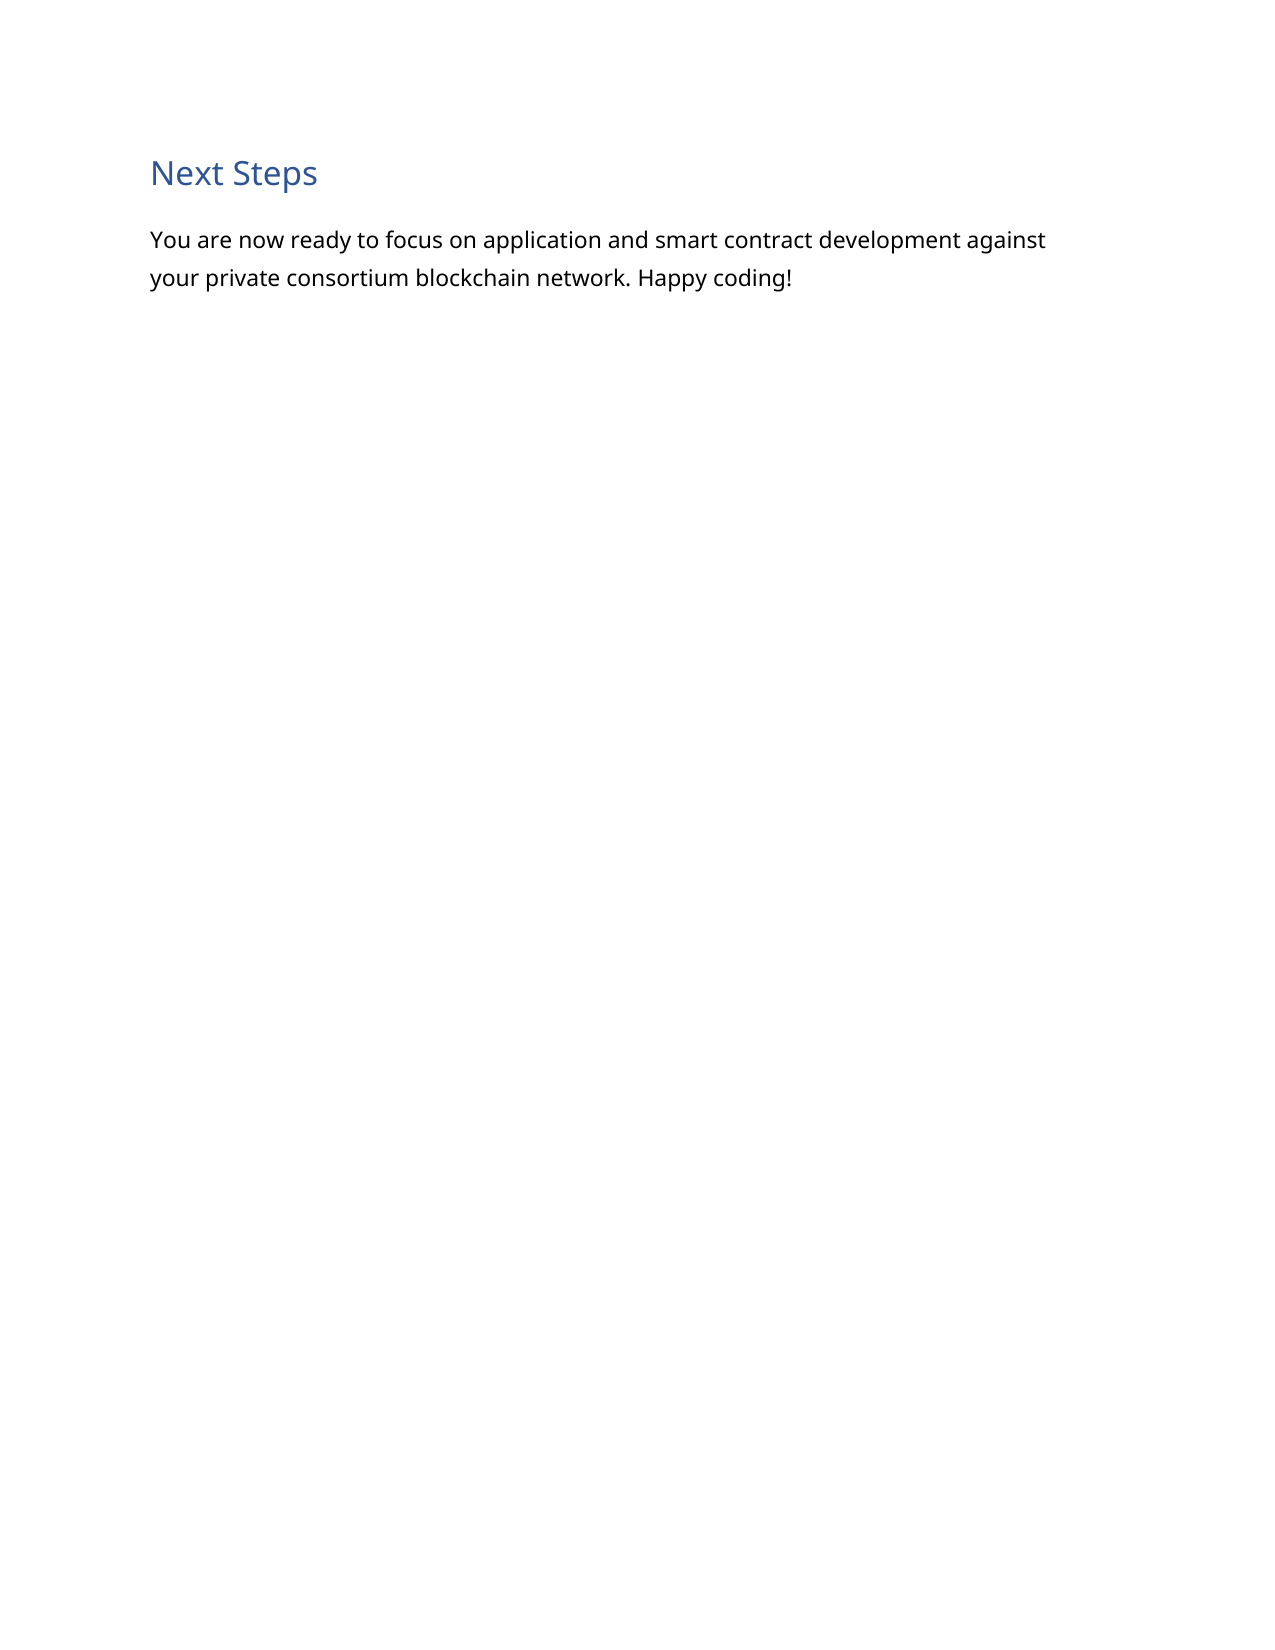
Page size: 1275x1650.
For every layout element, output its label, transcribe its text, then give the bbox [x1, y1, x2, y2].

subtitle Next Steps [150, 150, 1125, 195]
text You are now ready to focus on application and smart contract development against your private consortium blockchain network. Happy coding! [150, 224, 1091, 293]
